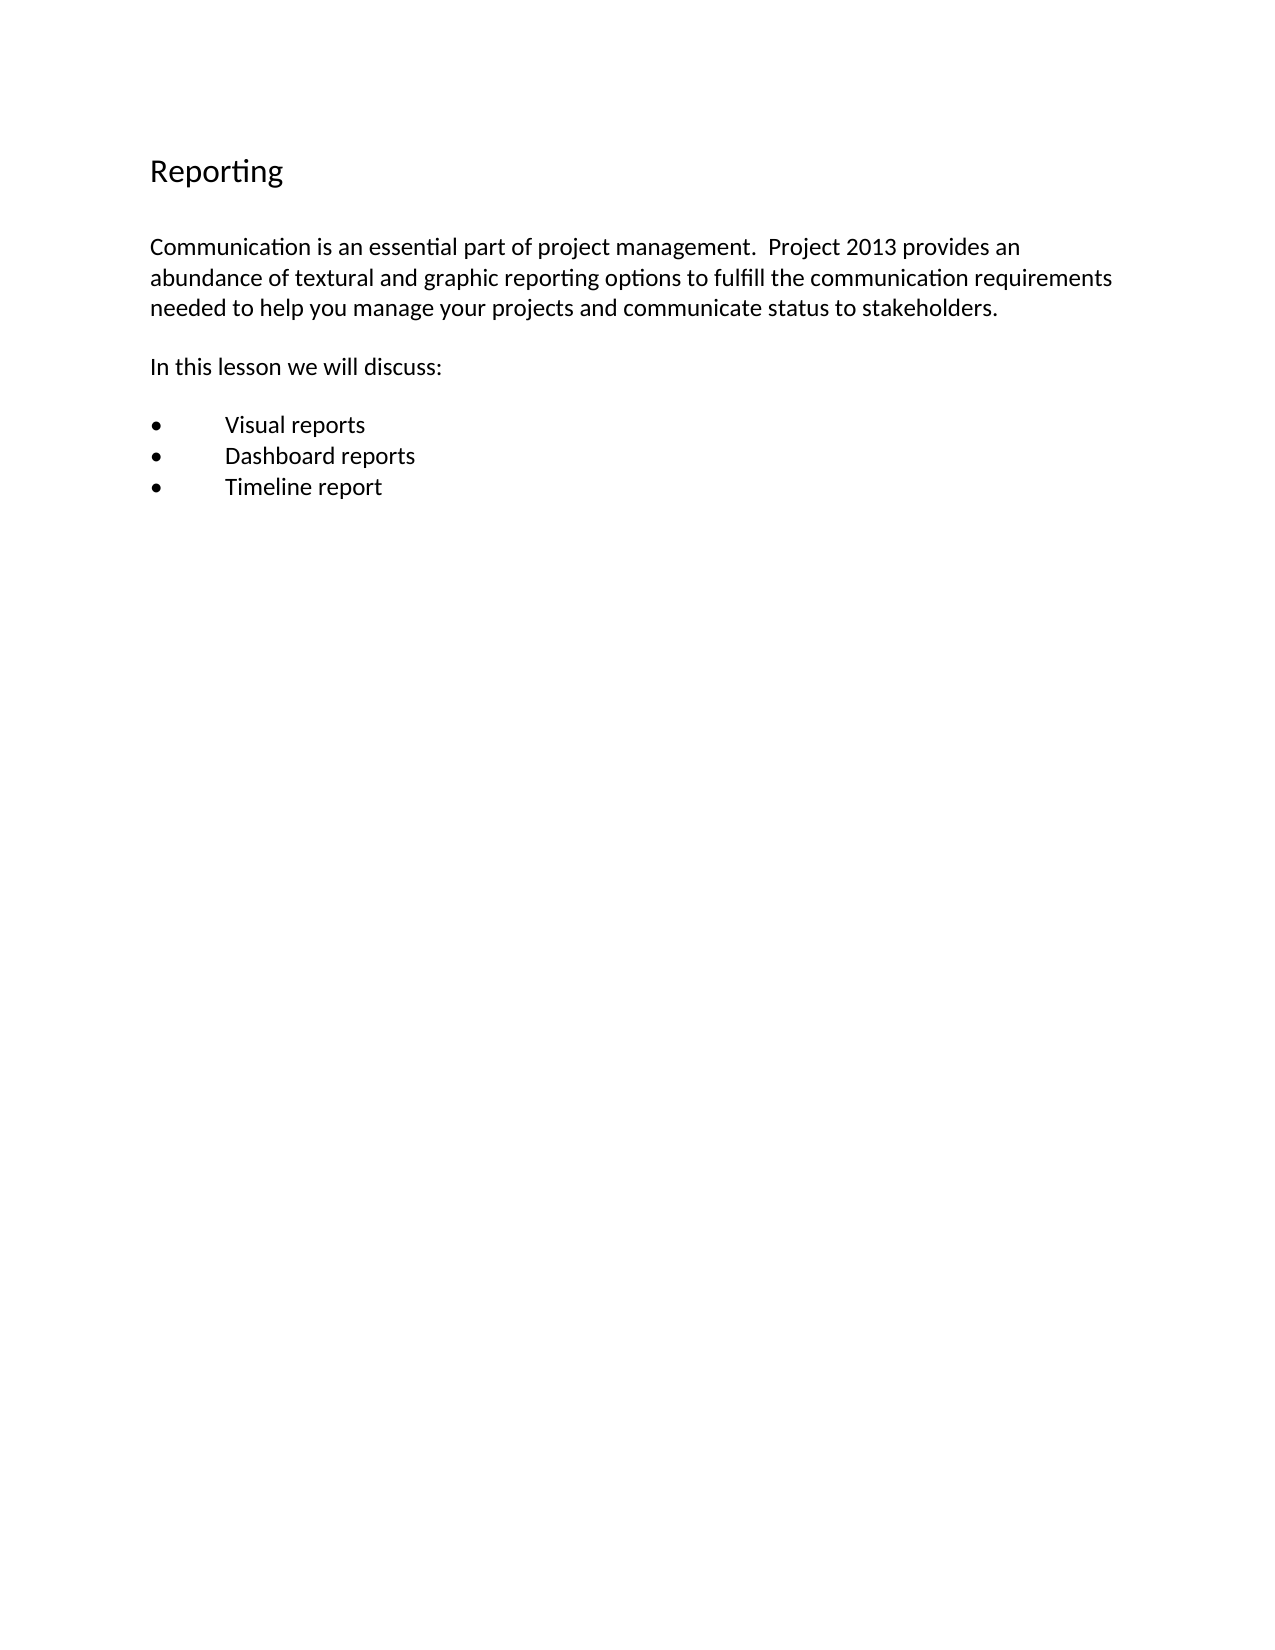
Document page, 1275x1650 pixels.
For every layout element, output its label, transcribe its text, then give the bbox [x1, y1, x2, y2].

text • Visual reports [150, 409, 1125, 440]
text • Timeline report [150, 471, 1125, 501]
text Communication is an essential part of project management. Project 2013 provides an abundance of textural and graphic reporting options to fulfill the communication requirements needed to help you manage your projects and communicate status to stakeholders. [150, 231, 1125, 351]
text • Dashboard reports [150, 440, 1125, 471]
text In this lesson we will discuss: [150, 351, 1125, 409]
text Reporting [150, 150, 1125, 191]
